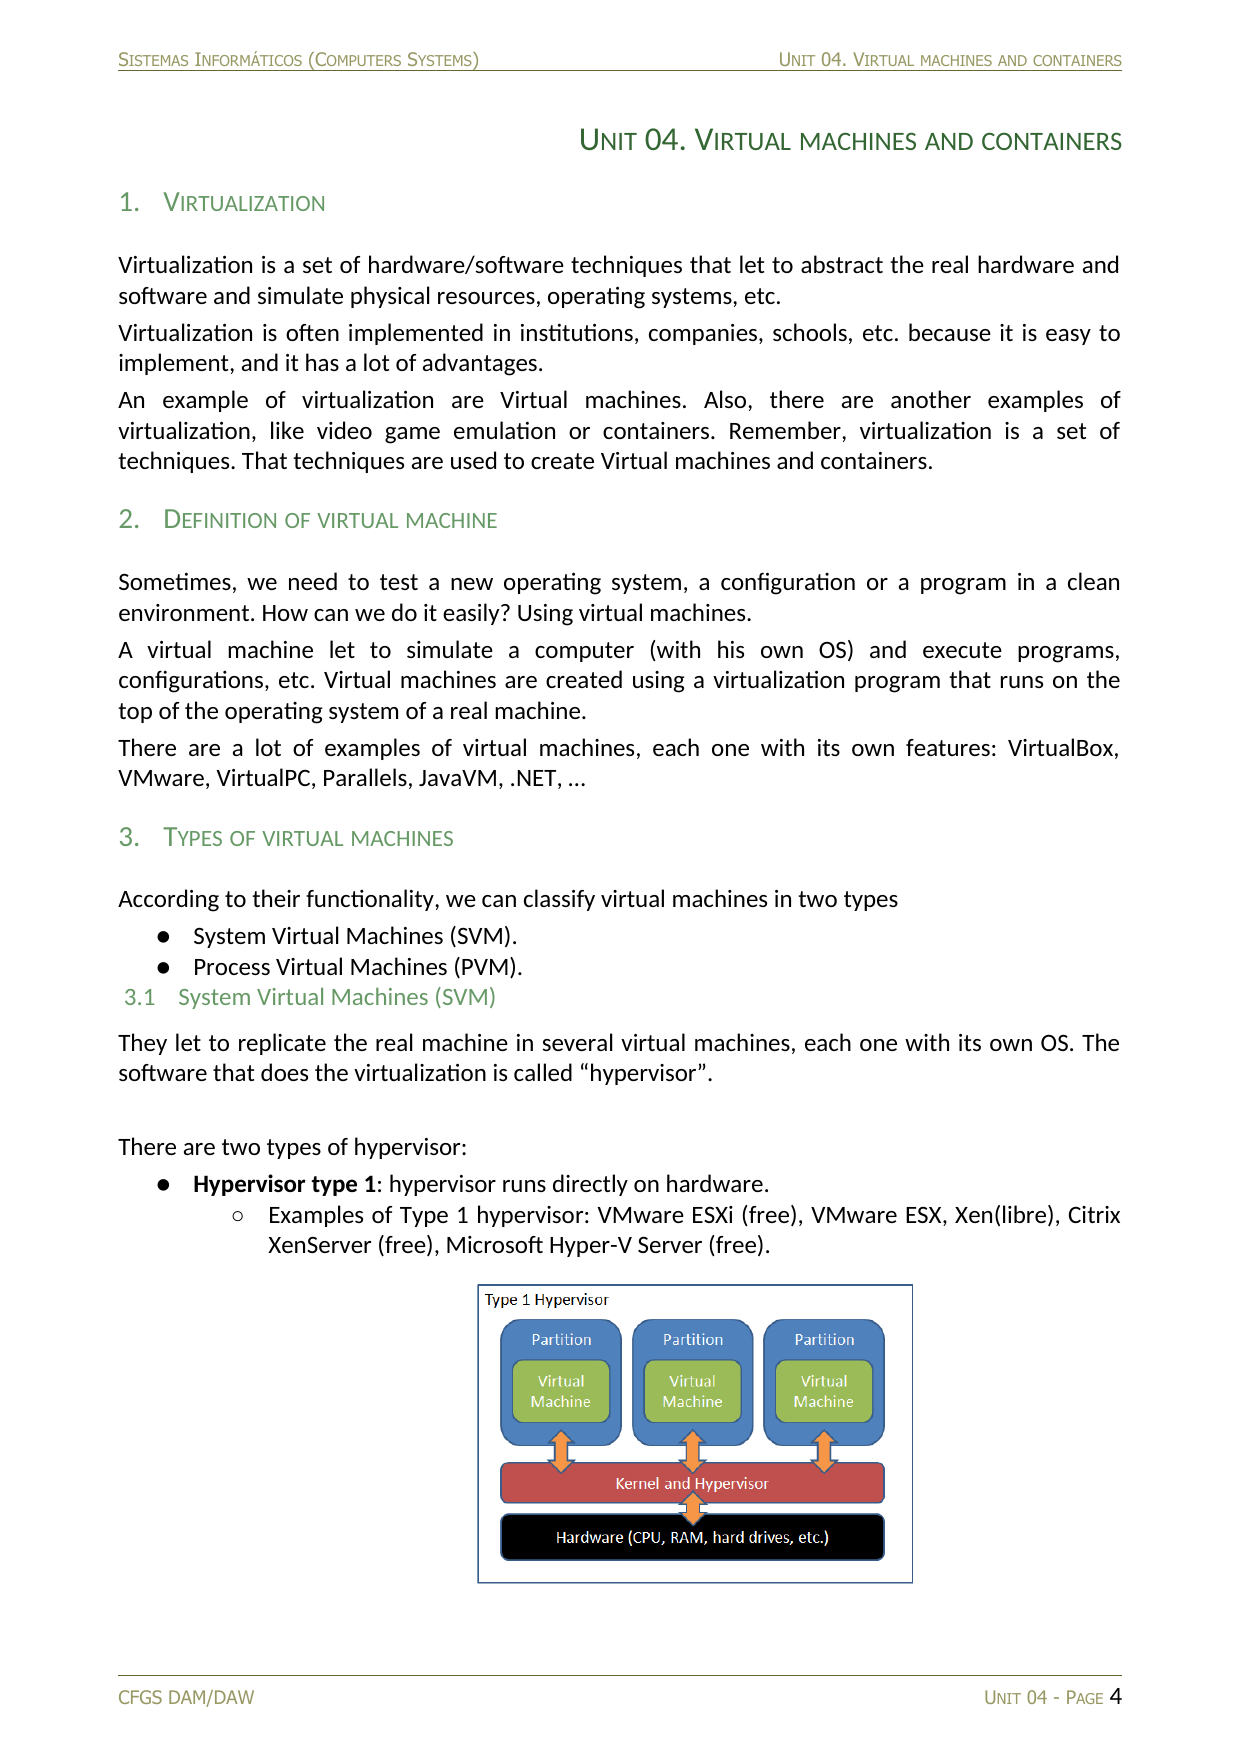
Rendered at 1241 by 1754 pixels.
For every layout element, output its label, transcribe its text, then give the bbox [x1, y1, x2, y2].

subtitle Definition of virtual machine [118, 501, 1122, 536]
subtitle Types of virtual machines [118, 818, 1122, 853]
list Examples of Type 1 hypervisor: VMware ESXi (free), VMware ESX, Xen(libre), Citrix XenServer (free), Microsoft Hyper-V Server (free). [231, 1199, 1122, 1260]
list Hypervisor type 1: hypervisor runs directly on hardware. [156, 1168, 1122, 1199]
list System Virtual Machines (SVM). [156, 920, 1122, 951]
text There are two types of hypervisor: [118, 1131, 1122, 1162]
text Sometimes, we need to test a new operating system, a configuration or a program in a clean environment. How can we do it easily? Using virtual machines. [118, 566, 1122, 627]
text Unit 04. Virtual machines and containers [118, 118, 1122, 159]
text An example of virtualization are Virtual machines. Also, there are another examples of virtualization, like video game emulation or containers. Remember, virtualization is a set of techniques. That techniques are used to create Virtual machines and containers. [118, 384, 1122, 476]
text According to their functionality, we can classify virtual machines in two types [118, 883, 1122, 914]
text There are a lot of examples of virtual machines, each one with its own features: VirtualBox, VMware, VirtualPC, Parallels, JavaVM, .NET, … [118, 732, 1122, 793]
subtitle Virtualization [118, 183, 1122, 219]
text They let to replicate the real machine in several virtual machines, each one with its own OS. The software that does the virtualization is called “hypervisor”. [118, 1027, 1122, 1088]
picture [477, 1284, 913, 1584]
subtitle System Virtual Machines (SVM) [118, 981, 1122, 1012]
text Virtualization is a set of hardware/software techniques that let to abstract the real hardware and software and simulate physical resources, operating systems, etc. [118, 249, 1122, 310]
text A virtual machine let to simulate a computer (with his own OS) and execute programs, configurations, etc. Virtual machines are created using a virtualization program that runs on the top of the operating system of a real machine. [118, 634, 1122, 725]
text Virtualization is often implemented in institutions, companies, schools, etc. because it is easy to implement, and it has a lot of advantages. [118, 317, 1122, 378]
list Process Virtual Machines (PVM). [156, 951, 1122, 981]
